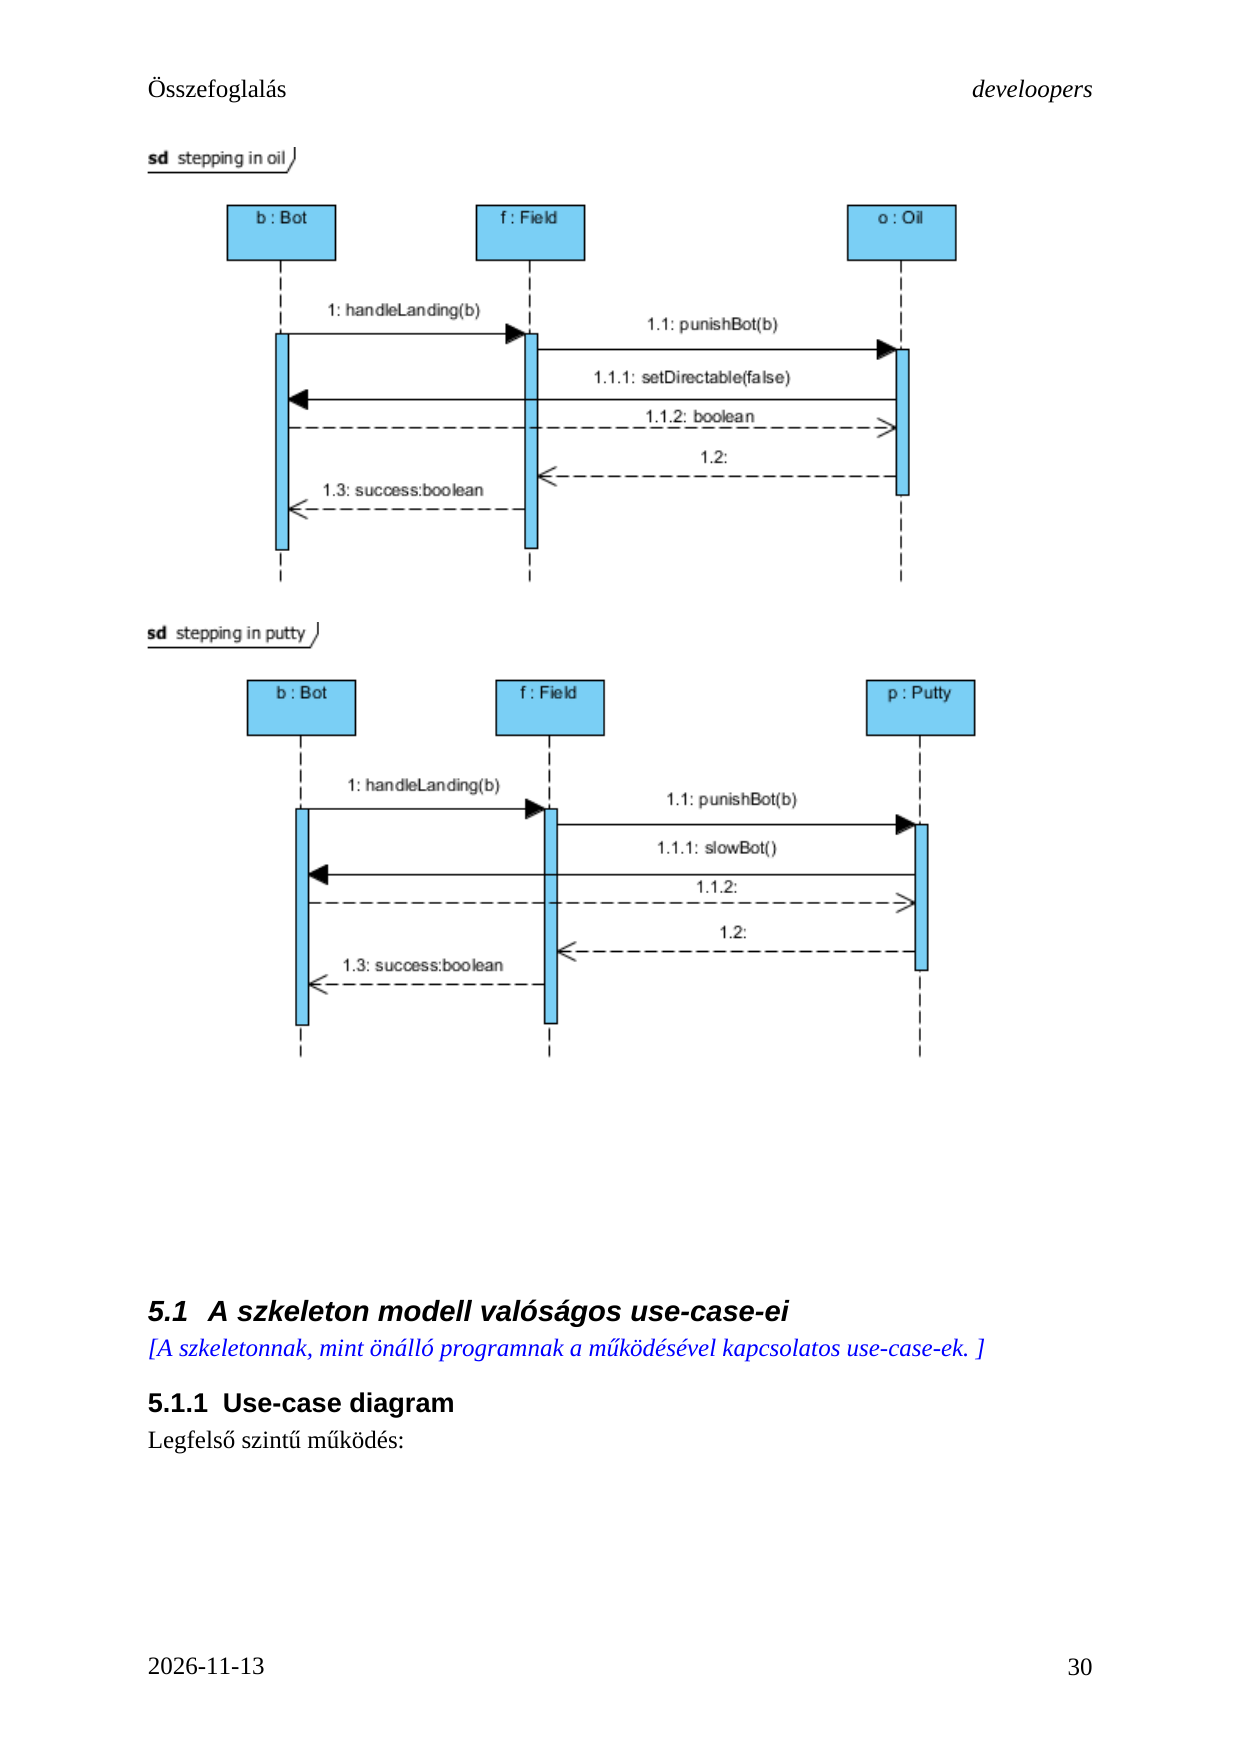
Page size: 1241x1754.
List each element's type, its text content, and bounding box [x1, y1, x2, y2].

subtitle A szkeleton modell valóságos use-case-ei [148, 1294, 1093, 1327]
picture [147, 147, 1076, 1092]
text [A szkeletonnak, mint önálló programnak a működésével kapcsolatos use-case-ek. ] [148, 1333, 1093, 1362]
text Legfelső szintű működés: [148, 1425, 1093, 1453]
subtitle Use-case diagram [148, 1387, 1093, 1418]
